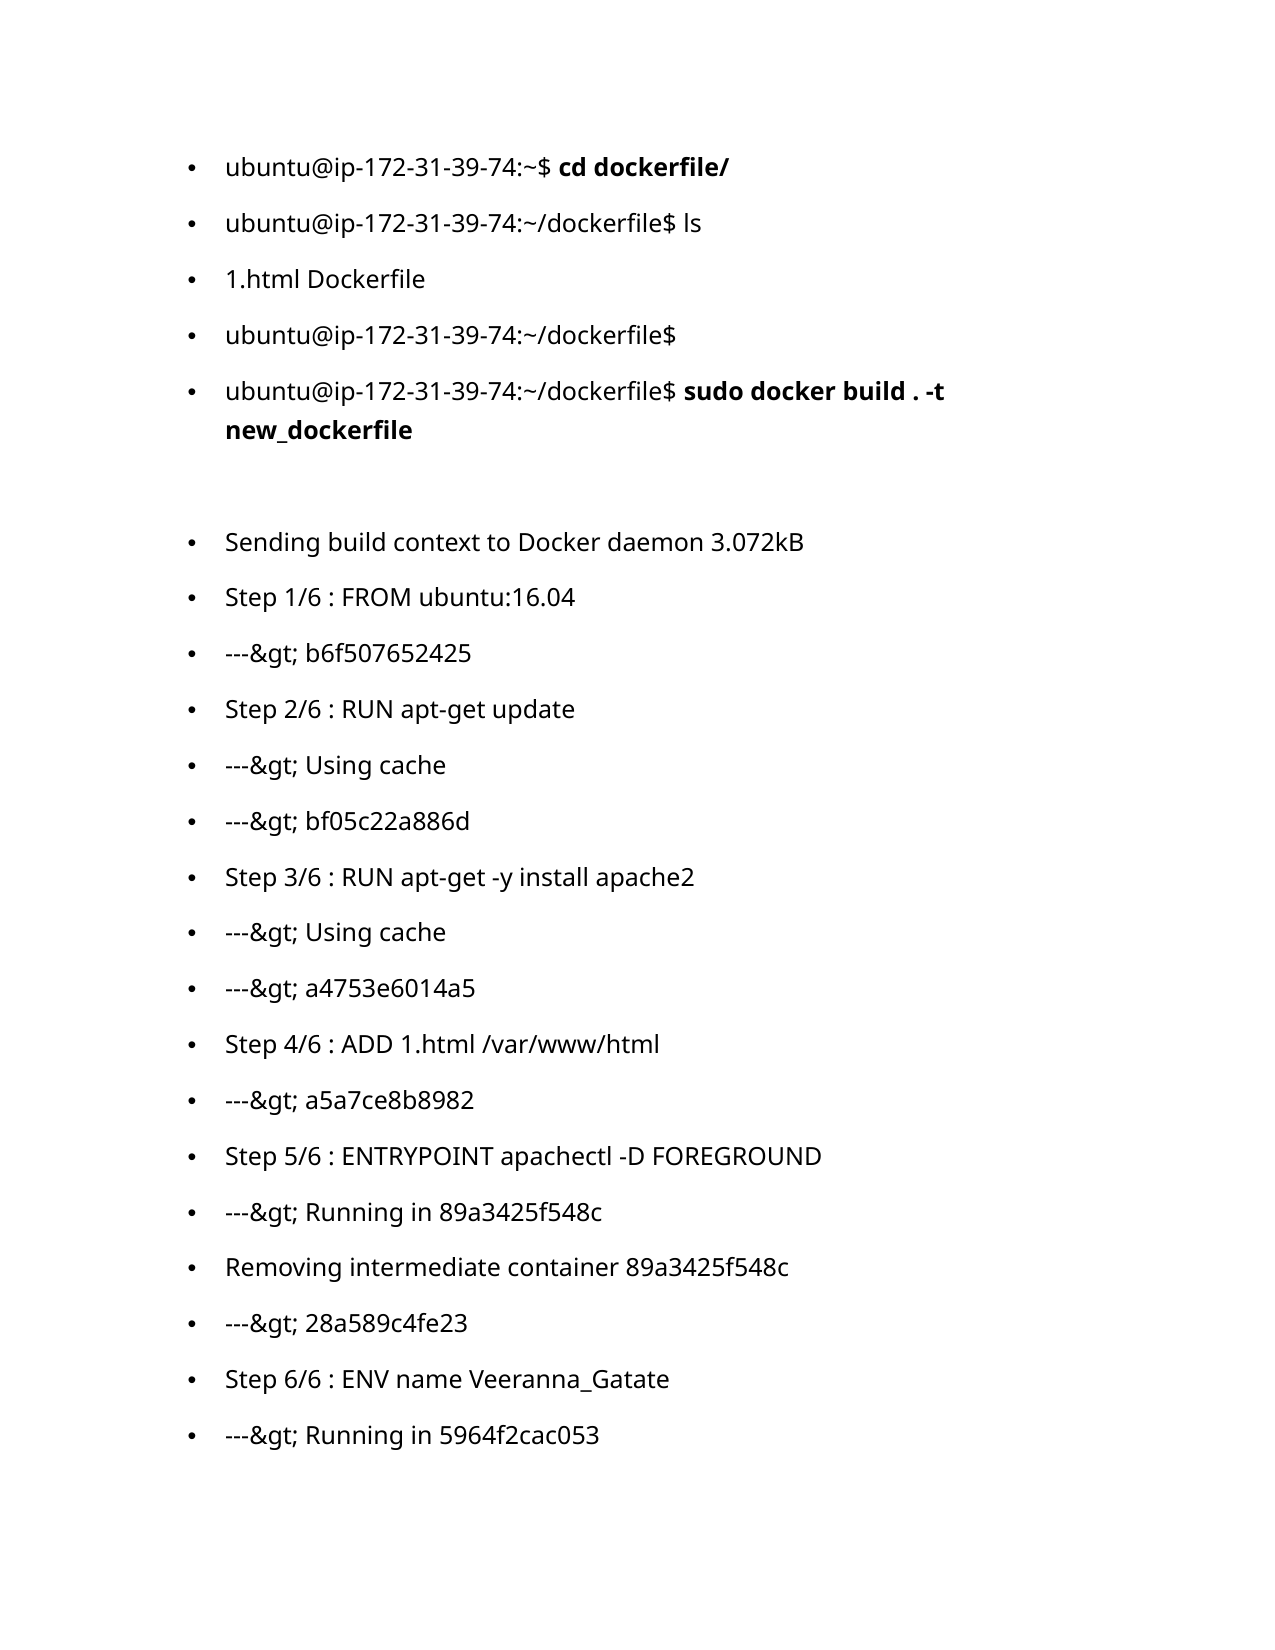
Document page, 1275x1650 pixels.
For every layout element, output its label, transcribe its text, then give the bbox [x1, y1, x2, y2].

list ubuntu@ip-172-31-39-74:~/dockerfile$ sudo docker build . -t new_dockerfile [187, 373, 1125, 447]
list Step 3/6 : RUN apt-get -y install apache2 [187, 859, 1125, 893]
list ubuntu@ip-172-31-39-74:~/dockerfile$ [187, 317, 1125, 352]
list Sending build context to Docker daemon 3.072kB [187, 524, 1125, 558]
list ---&gt; Running in 89a3425f548c [187, 1194, 1125, 1228]
list Step 4/6 : ADD 1.html /var/www/html [187, 1027, 1125, 1061]
list Removing intermediate container 89a3425f548c [187, 1250, 1125, 1284]
list ---&gt; a5a7ce8b8982 [187, 1082, 1125, 1117]
list ubuntu@ip-172-31-39-74:~$ cd dockerfile/ [187, 150, 1125, 184]
list Step 1/6 : FROM ubuntu:16.04 [187, 580, 1125, 614]
list Step 2/6 : RUN apt-get update [187, 692, 1125, 726]
list Step 6/6 : ENV name Veeranna_Gatate [187, 1362, 1125, 1396]
list ---&gt; Using cache [187, 747, 1125, 782]
list 1.html Dockerfile [187, 262, 1125, 296]
list ---&gt; 28a589c4fe23 [187, 1306, 1125, 1340]
list ---&gt; Running in 5964f2cac053 [187, 1417, 1125, 1452]
list Step 5/6 : ENTRYPOINT apachectl -D FOREGROUND [187, 1138, 1125, 1172]
list ---&gt; bf05c22a886d [187, 803, 1125, 837]
list ubuntu@ip-172-31-39-74:~/dockerfile$ ls [187, 206, 1125, 240]
list ---&gt; b6f507652425 [187, 636, 1125, 670]
list ---&gt; Using cache [187, 915, 1125, 949]
list ---&gt; a4753e6014a5 [187, 971, 1125, 1005]
